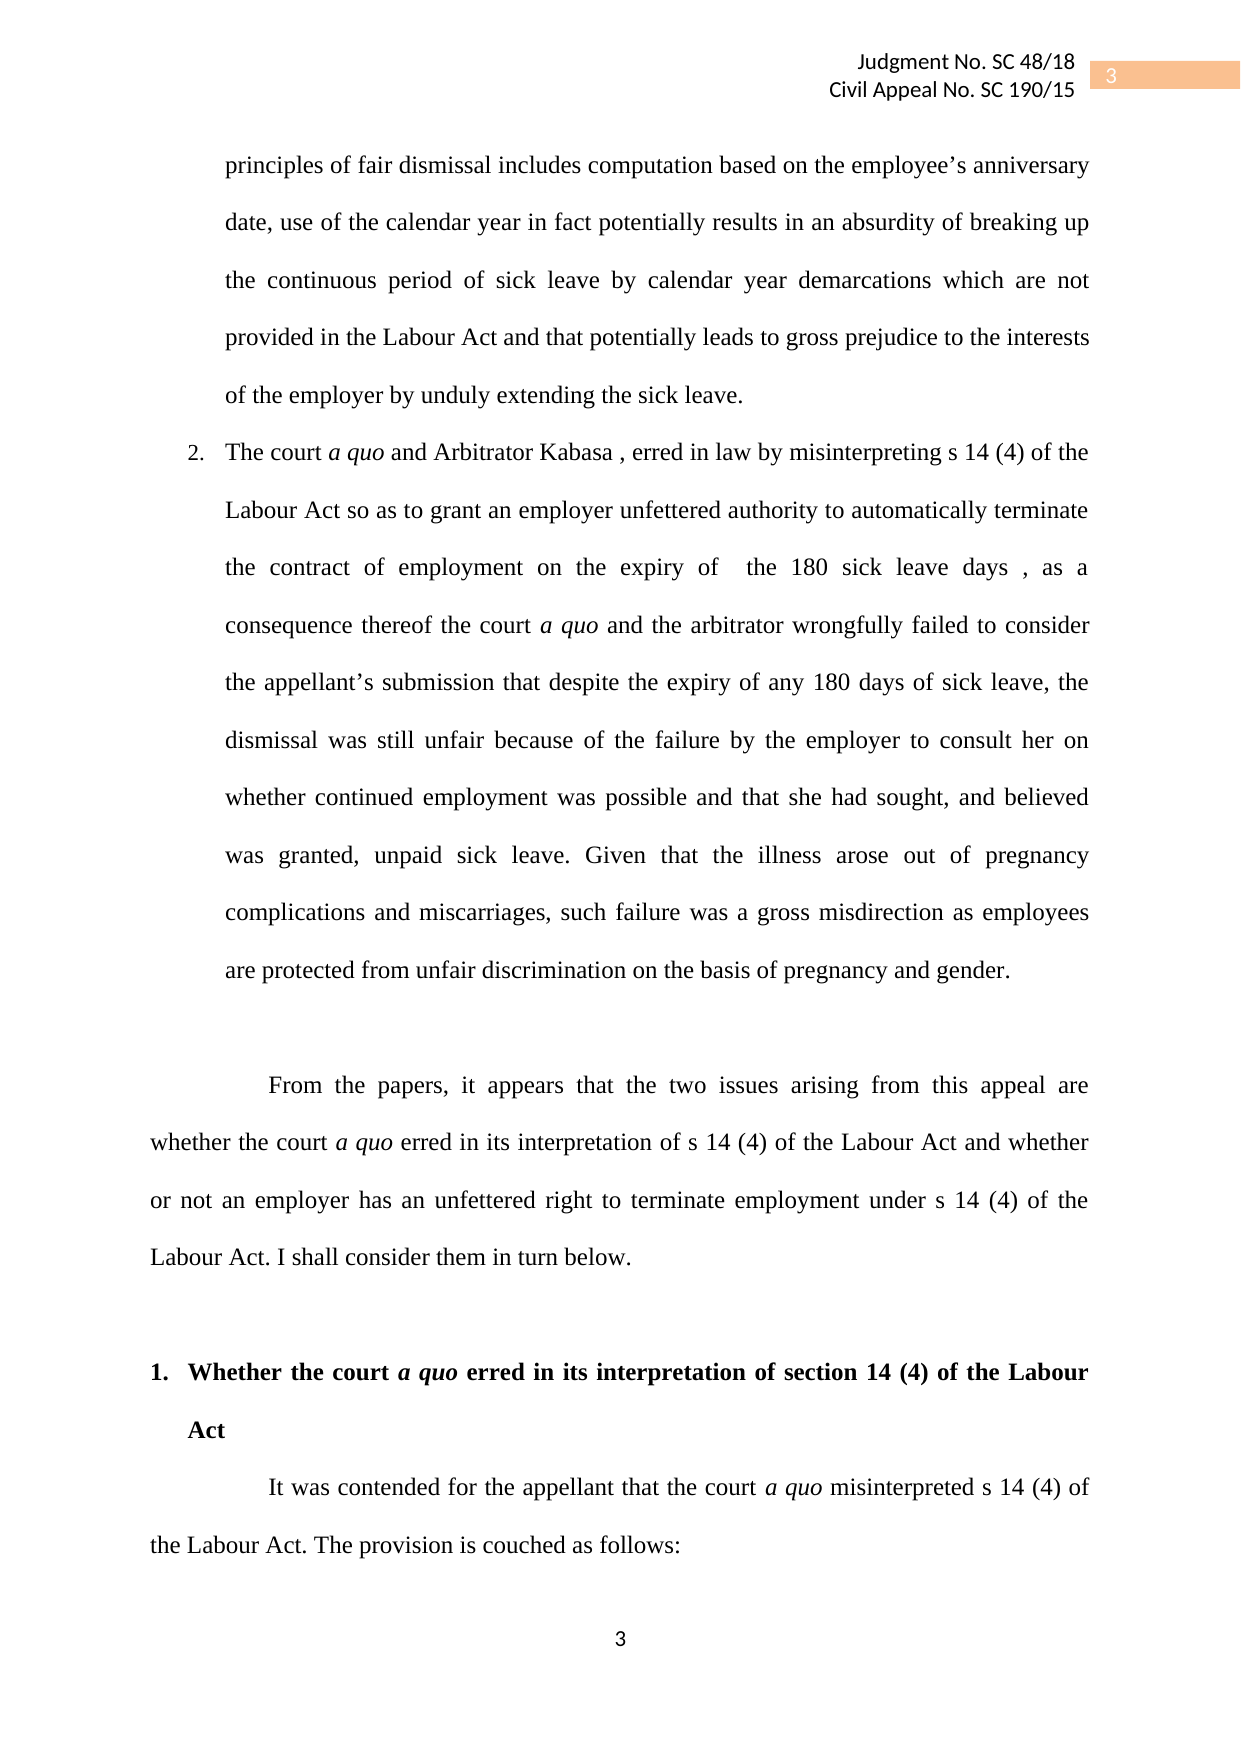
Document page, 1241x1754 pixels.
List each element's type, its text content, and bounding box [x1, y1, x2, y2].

text From the papers, it appears that the two issues arising from this appeal are whether the court a quo erred in its interpretation of s 14 (4) of the Labour Act and whether or not an employer has an unfettered right to terminate employment under s 14 (4) of the Labour Act. I shall consider them in turn below. [150, 1070, 1090, 1271]
list Whether the court a quo erred in its interpretation of section 14 (4) of the Labour Act [150, 1357, 1090, 1444]
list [187, 150, 1090, 409]
text It was contended for the appellant that the court a quo misinterpreted s 14 (4) of the Labour Act. The provision is couched as follows: [150, 1472, 1090, 1559]
list The court a quo and Arbitrator Kabasa , erred in law by misinterpreting s 14 (4) of the Labour Act so as to grant an employer unfettered authority to automatically terminate the contract of employment on the expiry of the 180 sick leave days , as a consequence thereof the court a quo and the arbitrator wrongfully failed to consider the appellant’s submission that despite the expiry of any 180 days of sick leave, the dismissal was still unfair because of the failure by the employer to consult her on whether continued employment was possible and that she had sought, and believed was granted, unpaid sick leave. Given that the illness arose out of pregnancy complications and miscarriages, such failure was a gross misdirection as employees are protected from unfair discrimination on the basis of pregnancy and gender. [187, 437, 1090, 984]
